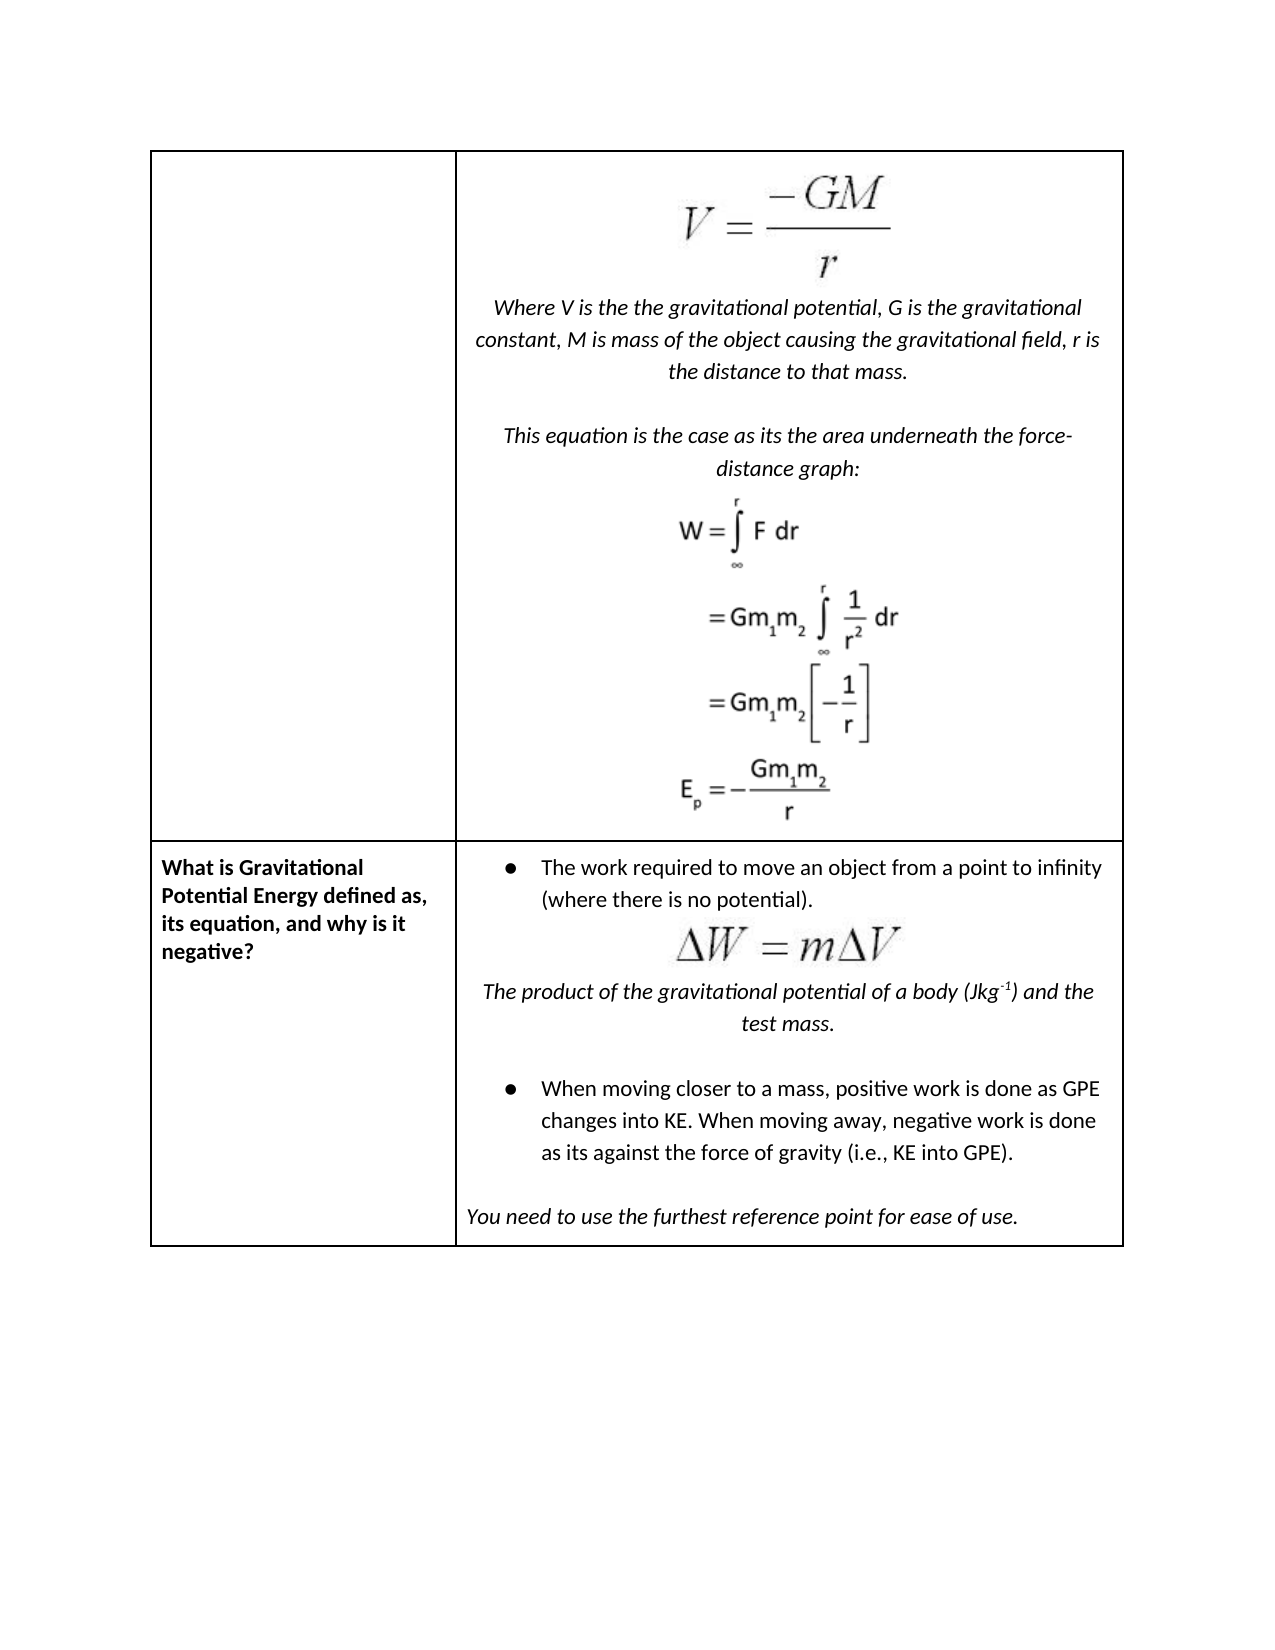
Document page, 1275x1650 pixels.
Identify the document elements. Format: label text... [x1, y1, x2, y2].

table_cell What is Gravitational Potential Energy defined as, its equation, and why is it negative? [152, 842, 455, 1245]
table_cell The work required to move an object from a point to infinity (where there is no potential). The product of the gravitational potential of a body (Jkg-1) and the test mass. When moving closer to a mass, positive work is done as GPE changes into KE. When moving away, negative work is done as its against the force of gravity (i.e., KE into GPE). You need to use the furthest reference point for ease of use. [457, 842, 1122, 1245]
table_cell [457, 152, 1122, 840]
picture [675, 486, 904, 826]
picture [667, 917, 912, 974]
picture [677, 162, 902, 289]
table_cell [152, 152, 455, 840]
